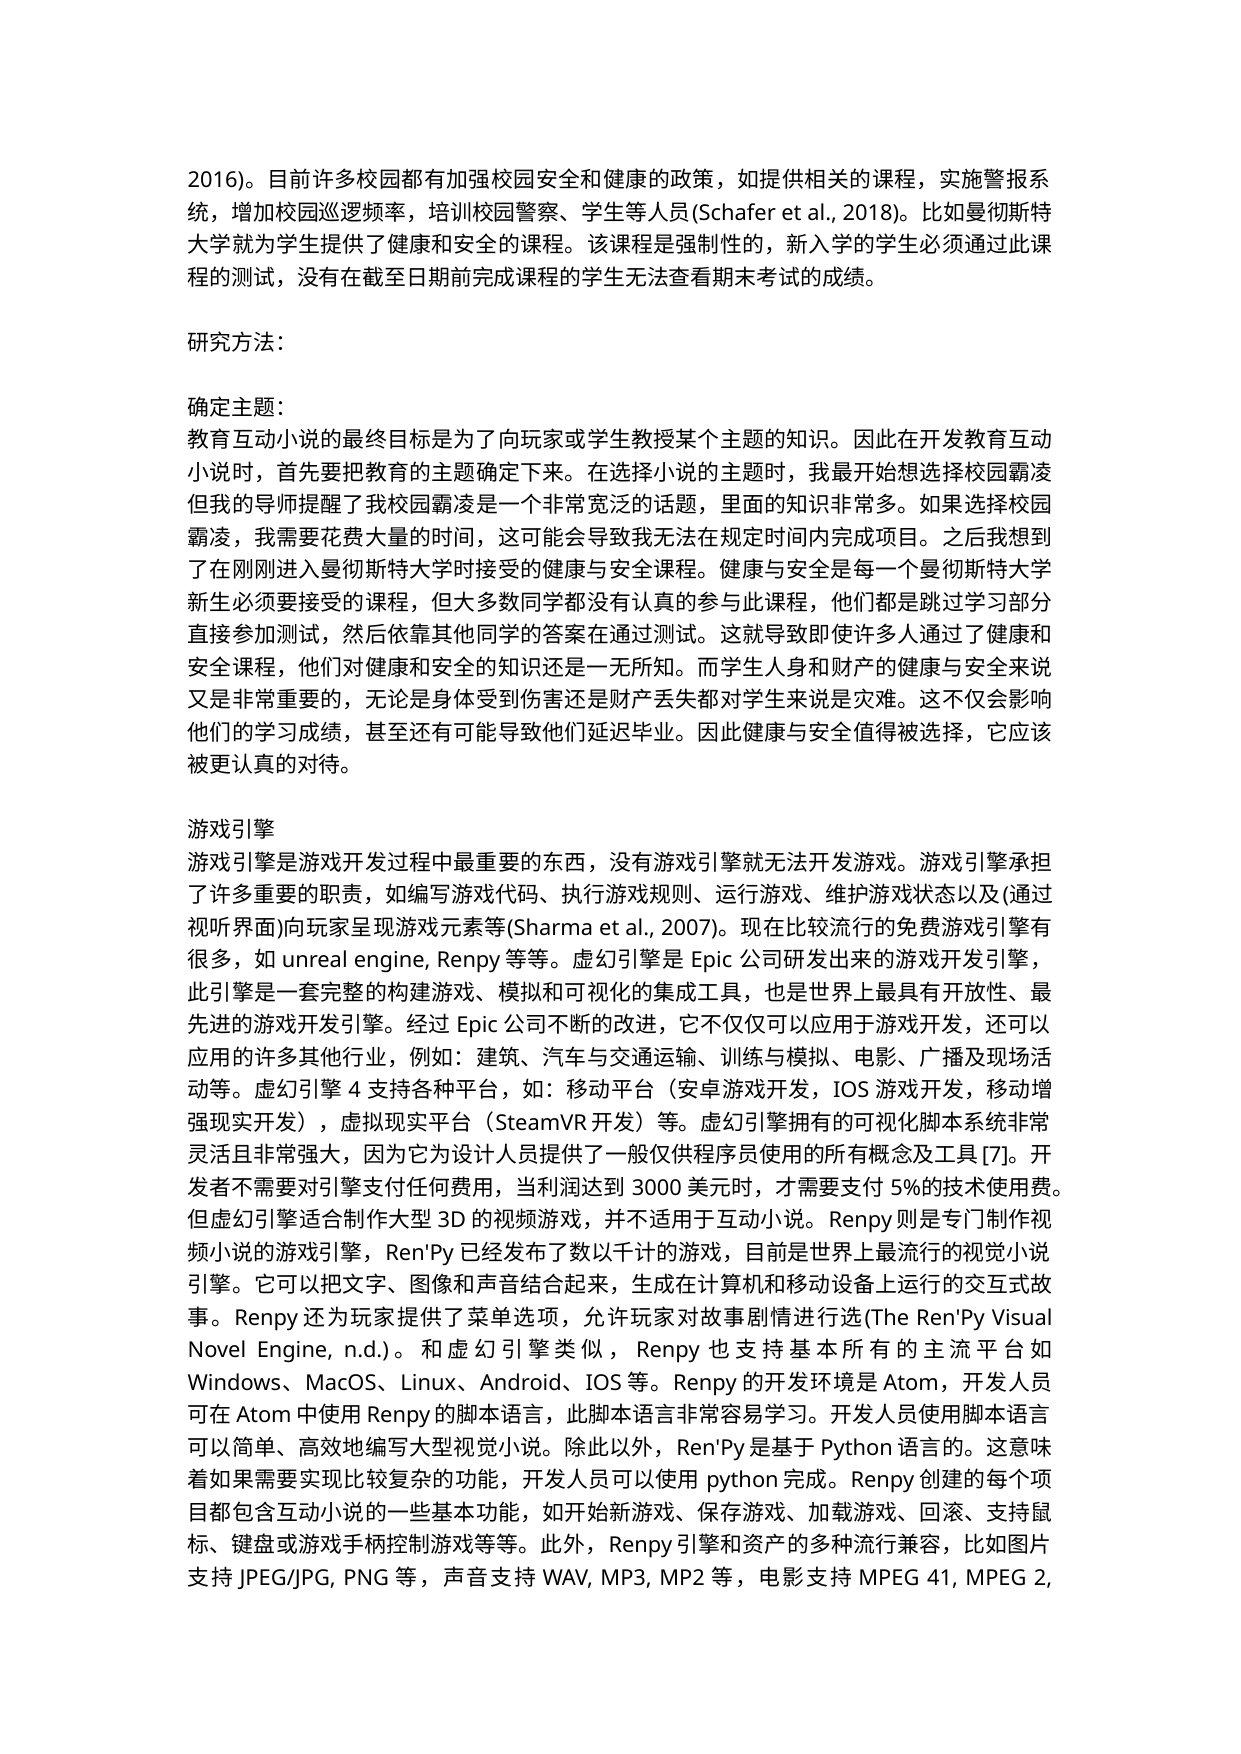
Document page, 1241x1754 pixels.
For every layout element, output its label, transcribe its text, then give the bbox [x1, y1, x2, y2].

text 教育互动小说的最终目标是为了向玩家或学生教授某个主题的知识。因此在开发教育互动小说时，首先要把教育的主题确定下来。在选择小说的主题时，我最开始想选择校园霸凌。但我的导师提醒了我校园霸凌是一个非常宽泛的话题，里面的知识非常多。如果选择校园霸凌，我需要花费大量的时间，这可能会导致我无法在规定时间内完成项目。之后我想到了在刚刚进入曼彻斯特大学时接受的健康与安全课程。健康与安全是每一个曼彻斯特大学新生必须要接受的课程，但大多数同学都没有认真的参与此课程，他们都是跳过学习部分直接参加测试，然后依靠其他同学的答案在通过测试。这就导致即使许多人通过了健康和安全课程，他们对健康和安全的知识还是一无所知。而学生人身和财产的健康与安全来说又是非常重要的，无论是身体受到伤害还是财产丢失都对学生来说是灾难。这不仅会影响他们的学习成绩，甚至还有可能导致他们延迟毕业。因此健康与安全值得被选择，它应该被更认真的对待。 [187, 422, 1053, 779]
text 研究方法： [187, 324, 1053, 357]
text 确定主题： [187, 389, 1053, 422]
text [187, 162, 1053, 292]
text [187, 844, 1053, 1592]
text 游戏引擎 [187, 812, 1053, 844]
